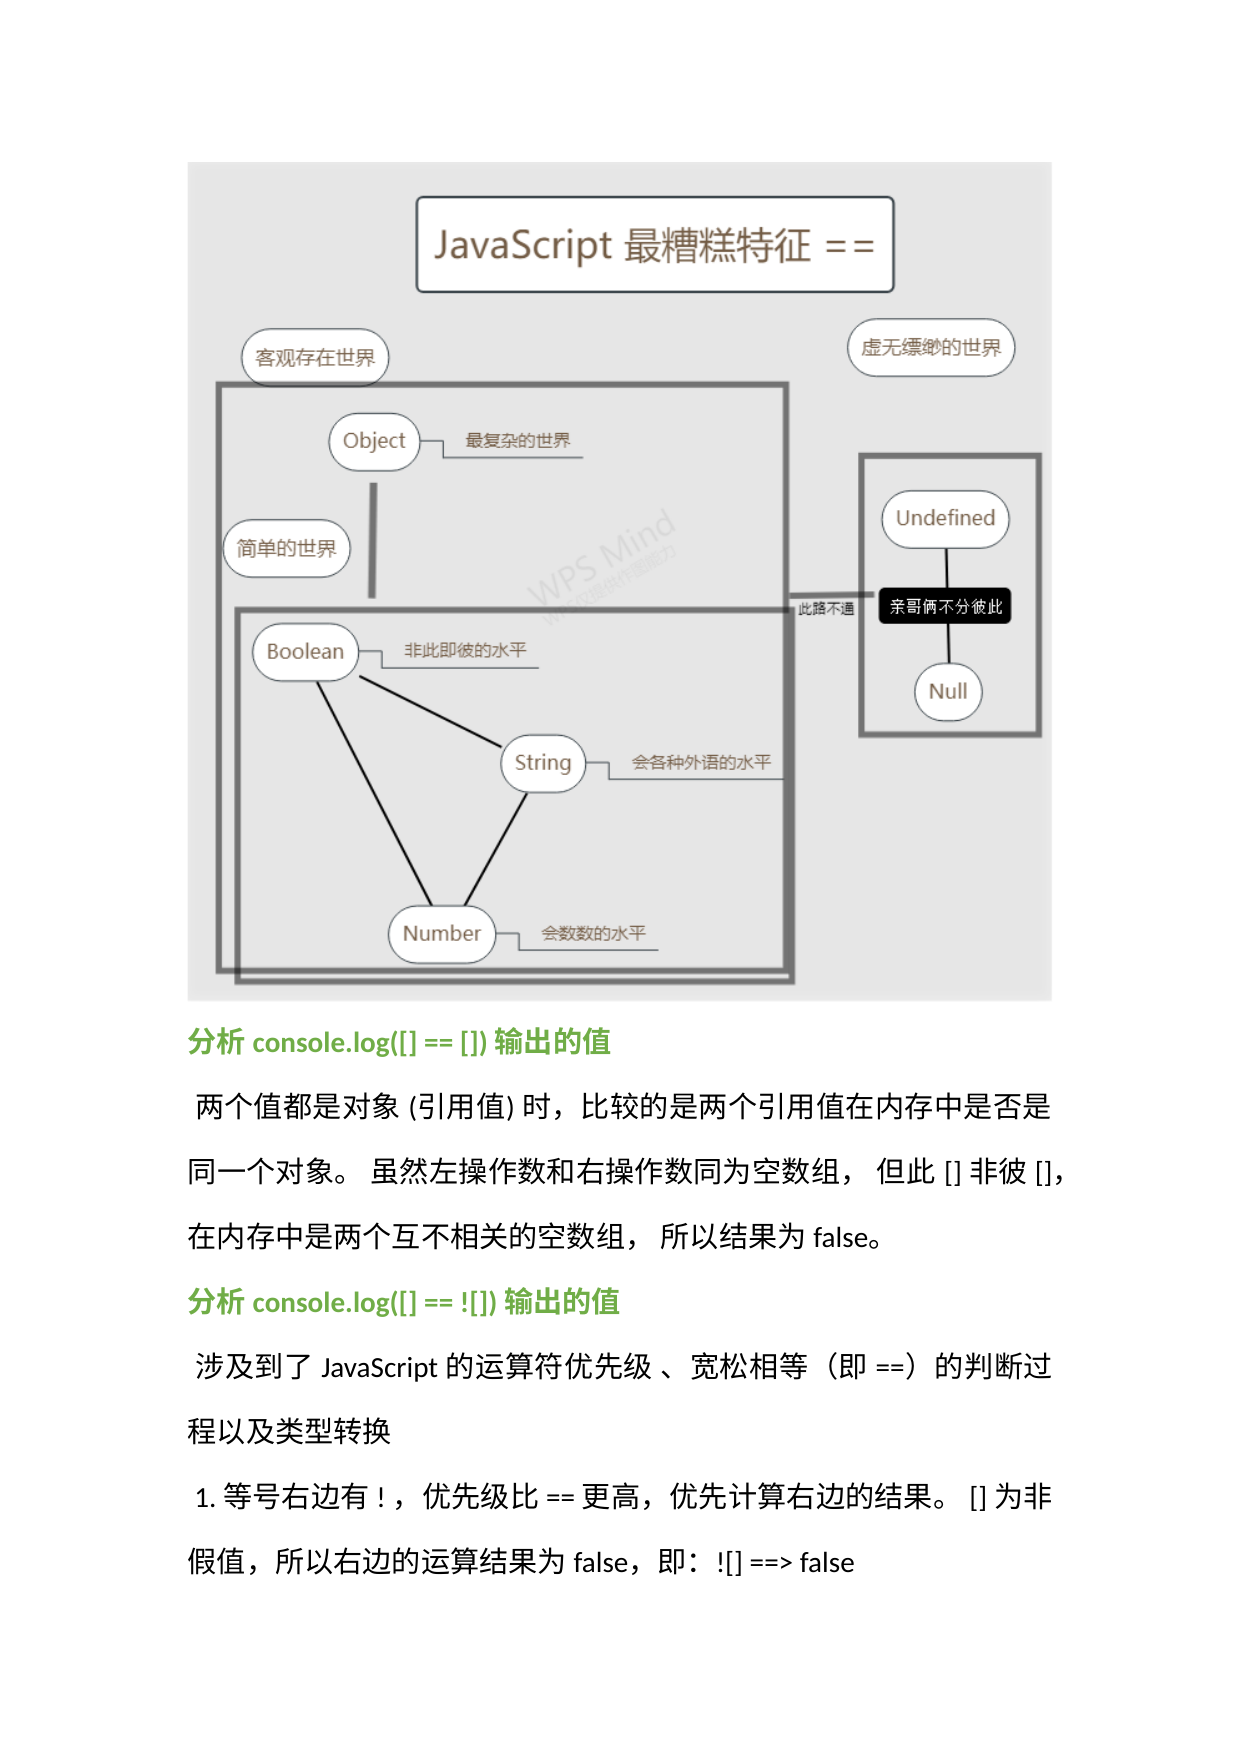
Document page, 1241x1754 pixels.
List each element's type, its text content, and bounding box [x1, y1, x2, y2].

text 两个值都是对象 (引用值) 时，比较的是两个引用值在内存中是否是同一个对象。 虽然左操作数和右操作数同为空数组， 但此 [] 非彼 []，在内存中是两个互不相关的空数组， 所以结果为 false。 [187, 1072, 1053, 1267]
text 涉及到了 JavaScript 的运算符优先级 、宽松相等（即 ==）的判断过程以及类型转换 [187, 1332, 1053, 1462]
text 分析 console.log([] == []) 输出的值 [187, 1007, 1053, 1072]
text 分析 console.log([] == ![]) 输出的值 [187, 1267, 1053, 1332]
picture [187, 162, 1053, 1002]
text 1. 等号右边有 ! ，优先级比 == 更高，优先计算右边的结果。 [] 为非假值，所以右边的运算结果为 false，即：![] ==> false [187, 1462, 1053, 1592]
